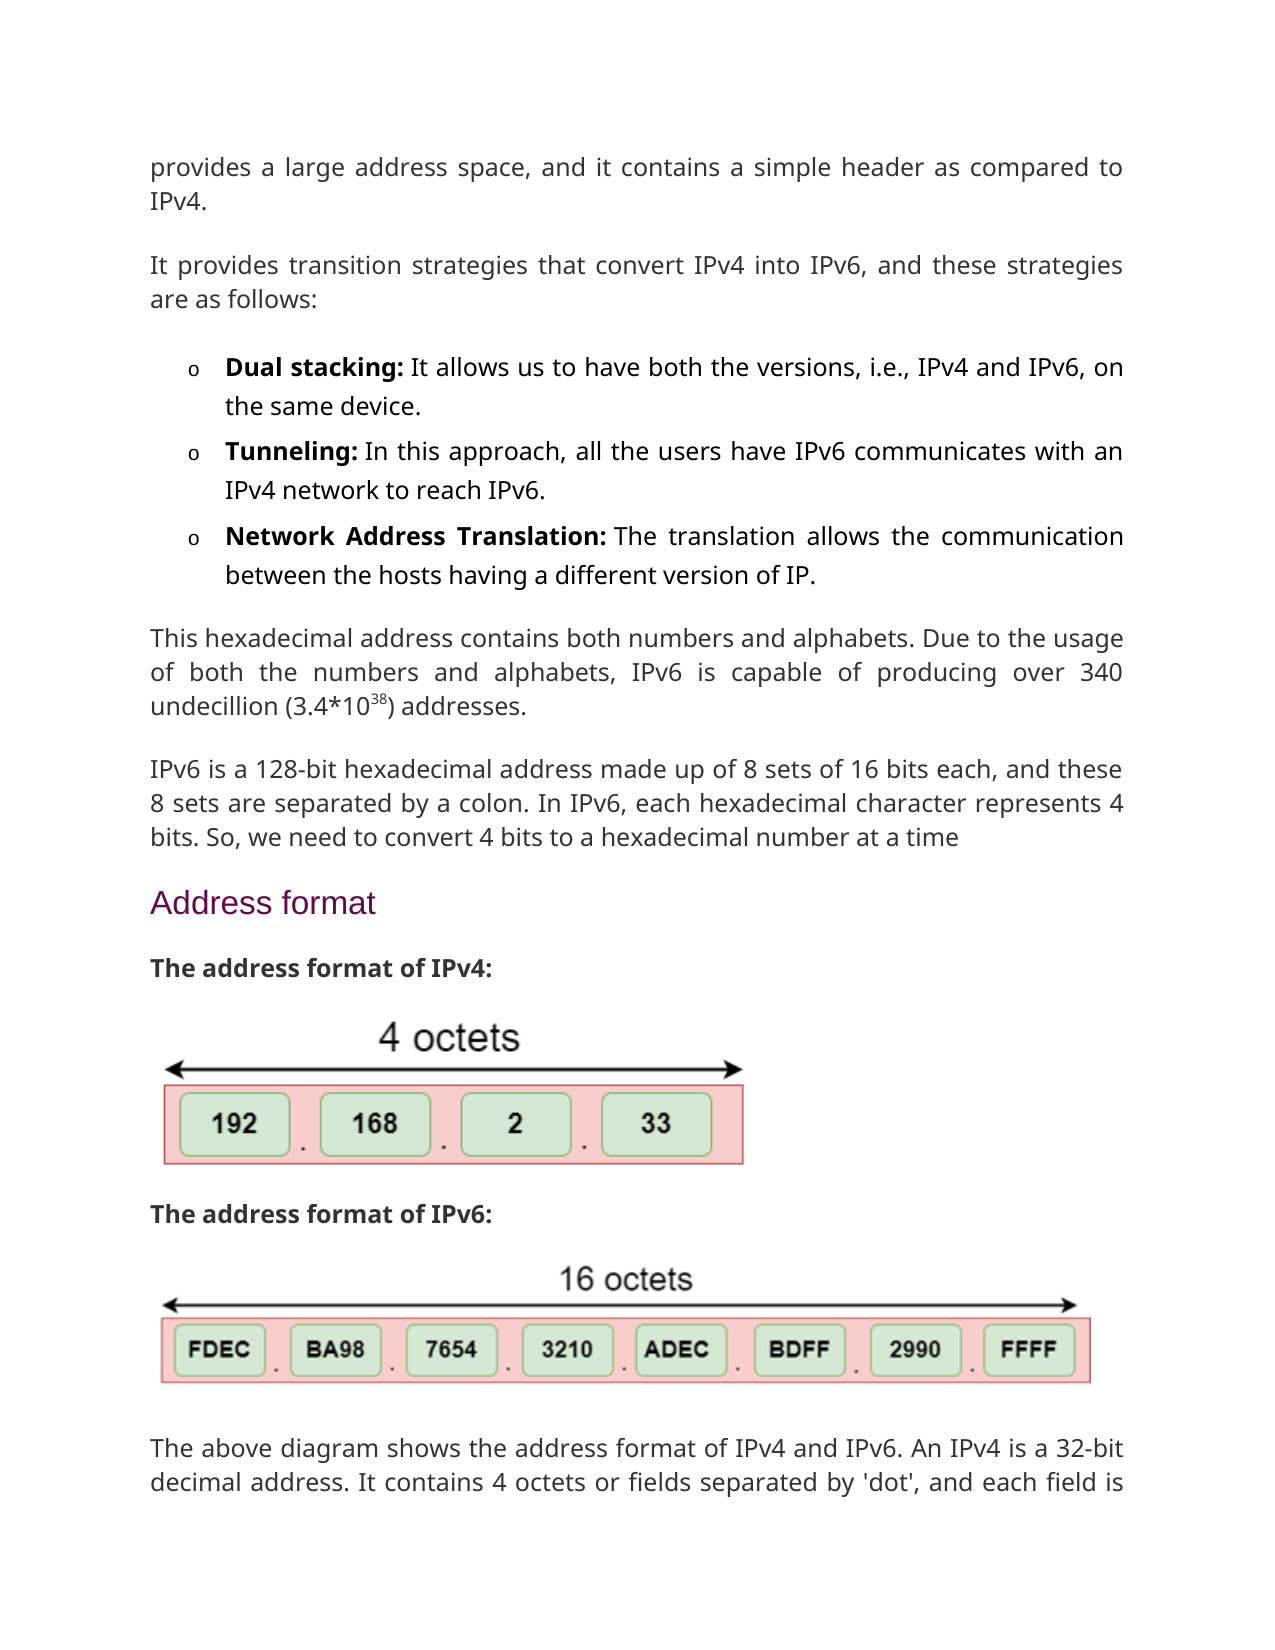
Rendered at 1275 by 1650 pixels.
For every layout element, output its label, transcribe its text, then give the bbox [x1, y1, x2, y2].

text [150, 150, 1125, 218]
text The address format of IPv6: [150, 1197, 1125, 1231]
text Address format [150, 883, 1125, 922]
text This hexadecimal address contains both numbers and alphabets. Due to the usage of both the numbers and alphabets, IPv6 is capable of producing over 340 undecillion (3.4*1038) addresses. [150, 621, 1125, 723]
list Dual stacking: It allows us to have both the versions, i.e., IPv4 and IPv6, on the same device. [187, 344, 1125, 423]
list Network Address Translation: The translation allows the communication between the hosts having a different version of IP. [187, 513, 1125, 591]
text It provides transition strategies that convert IPv4 into IPv6, and these strategies are as follows: [150, 247, 1125, 315]
picture [150, 1014, 747, 1168]
picture [150, 1260, 1091, 1402]
text IPv6 is a 128-bit hexadecimal address made up of 8 sets of 16 bits each, and these 8 sets are separated by a colon. In IPv6, each hexadecimal character represents 4 bits. So, we need to convert 4 bits to a hexadecimal number at a time [150, 752, 1125, 854]
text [150, 1431, 1125, 1499]
text The address format of IPv4: [150, 951, 1125, 985]
list Tunneling: In this approach, all the users have IPv6 communicates with an IPv4 network to reach IPv6. [187, 429, 1125, 507]
